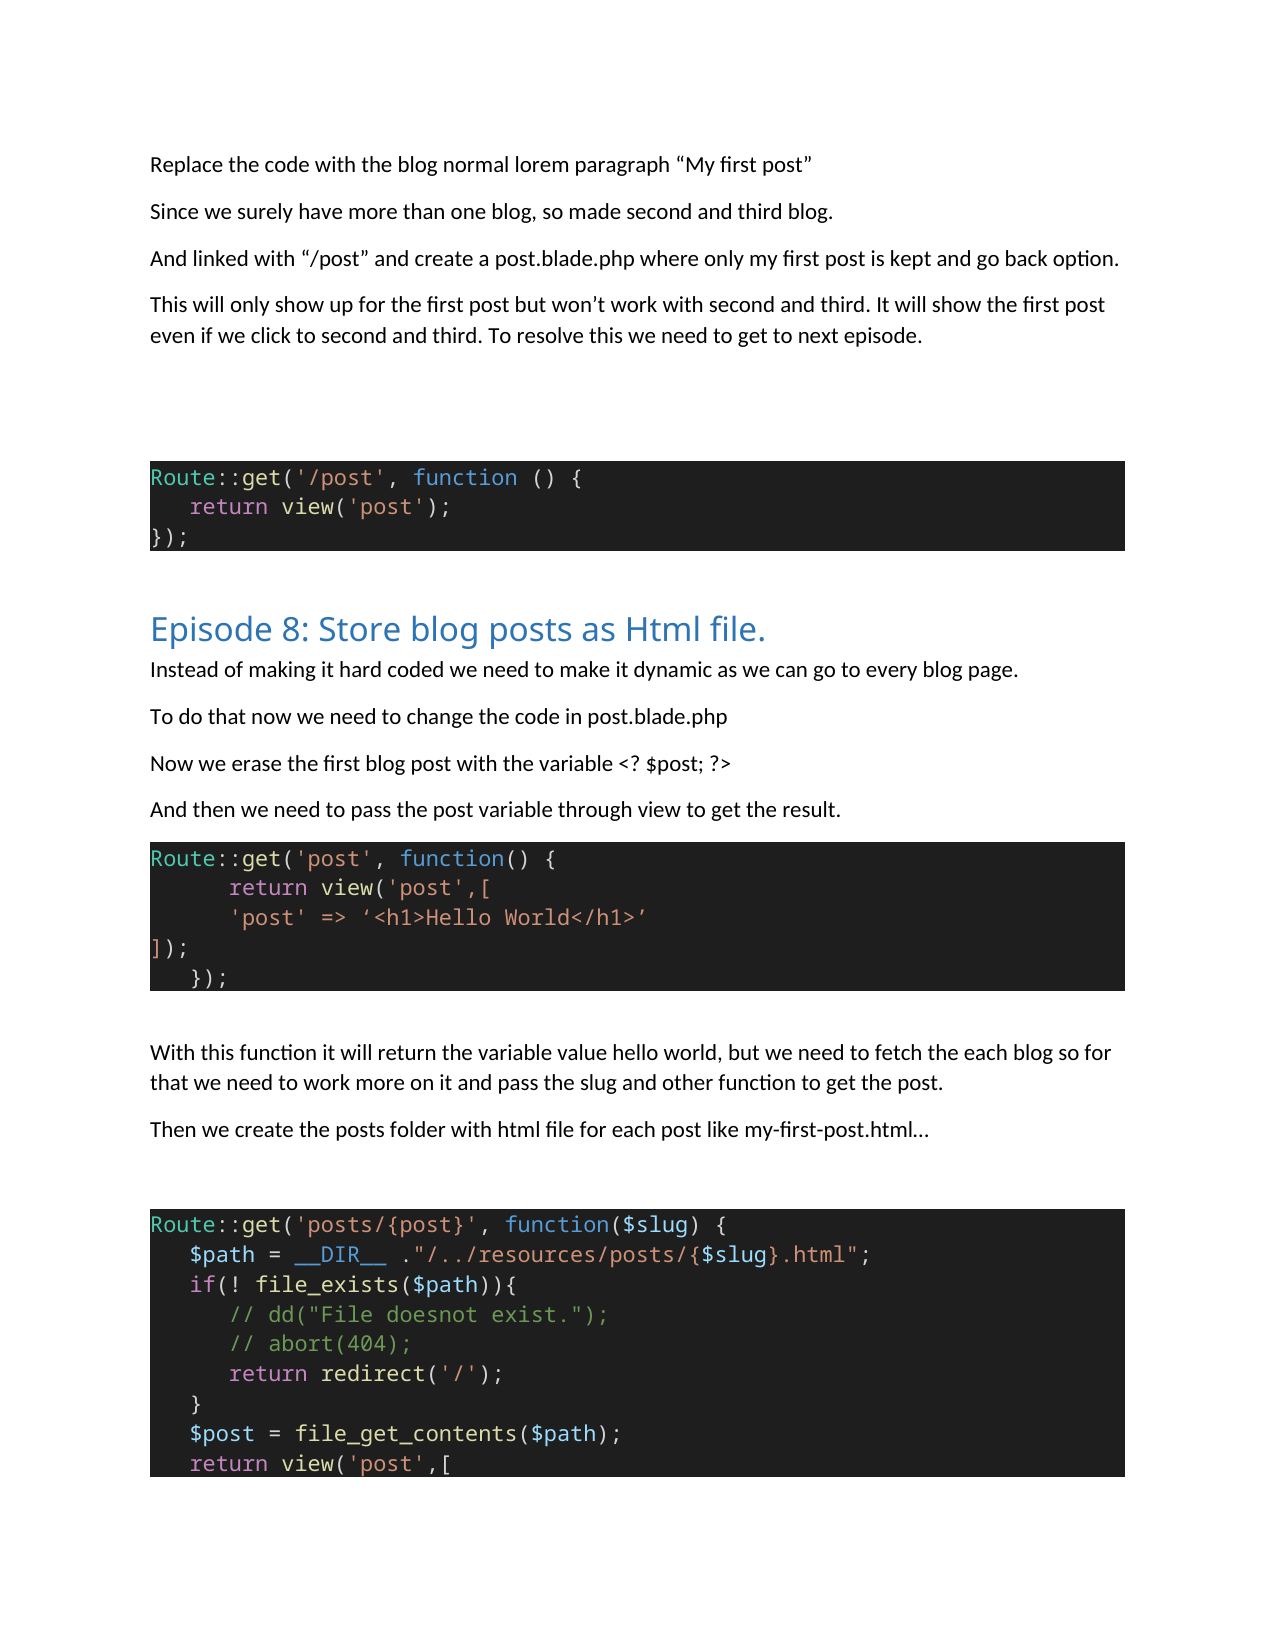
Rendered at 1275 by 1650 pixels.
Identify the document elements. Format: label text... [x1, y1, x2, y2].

text Replace the code with the blog normal lorem paragraph “My first post” [150, 150, 1125, 178]
text if(! file_exists($path)){ [150, 1269, 1125, 1298]
text To do that now we need to change the code in post.blade.php [150, 702, 1125, 730]
text }); [150, 521, 1125, 551]
text return view('post'); [150, 491, 1125, 521]
text Instead of making it hard coded we need to make it dynamic as we can go to every blog page. [150, 655, 1125, 683]
text With this function it will return the variable value hello world, but we need to fetch the each blog so for that we need to work more on it and pass the slug and other function to get the post. [150, 1038, 1125, 1097]
text Since we surely have more than one blog, so made second and third blog. [150, 197, 1125, 225]
text // abort(404); [150, 1328, 1125, 1358]
text ]); [150, 932, 1125, 962]
text }); [150, 962, 1125, 991]
text Route::get('posts/{post}', function($slug) { [150, 1209, 1125, 1239]
text Route::get('/post', function () { [150, 461, 1125, 491]
text Then we create the posts folder with html file for each post like my-first-post.html… [150, 1115, 1125, 1143]
text return redirect('/'); [150, 1358, 1125, 1388]
text 'post' => ‘<h1>Hello World</h1>’ [150, 902, 1125, 932]
text $path = __DIR__ ."/../resources/posts/{$slug}.html"; [150, 1239, 1125, 1269]
text return view('post',[ [150, 1447, 1125, 1477]
text And linked with “/post” and create a post.blade.php where only my first post is kept and go back option. [150, 244, 1125, 272]
text This will only show up for the first post but won’t work with second and third. It will show the first post even if we click to second and third. To resolve this we need to get to next episode. [150, 291, 1125, 349]
text Now we erase the first blog post with the variable <? $post; ?> [150, 749, 1125, 777]
subtitle Episode 8: Store blog posts as Html file. [150, 606, 1125, 651]
text Route::get('post', function() { [150, 842, 1125, 872]
text And then we need to pass the post variable through view to get the result. [150, 796, 1125, 824]
text } [150, 1388, 1125, 1418]
text return view('post',[ [150, 872, 1125, 902]
text $post = file_get_contents($path); [150, 1418, 1125, 1447]
text // dd("File doesnot exist."); [150, 1298, 1125, 1328]
